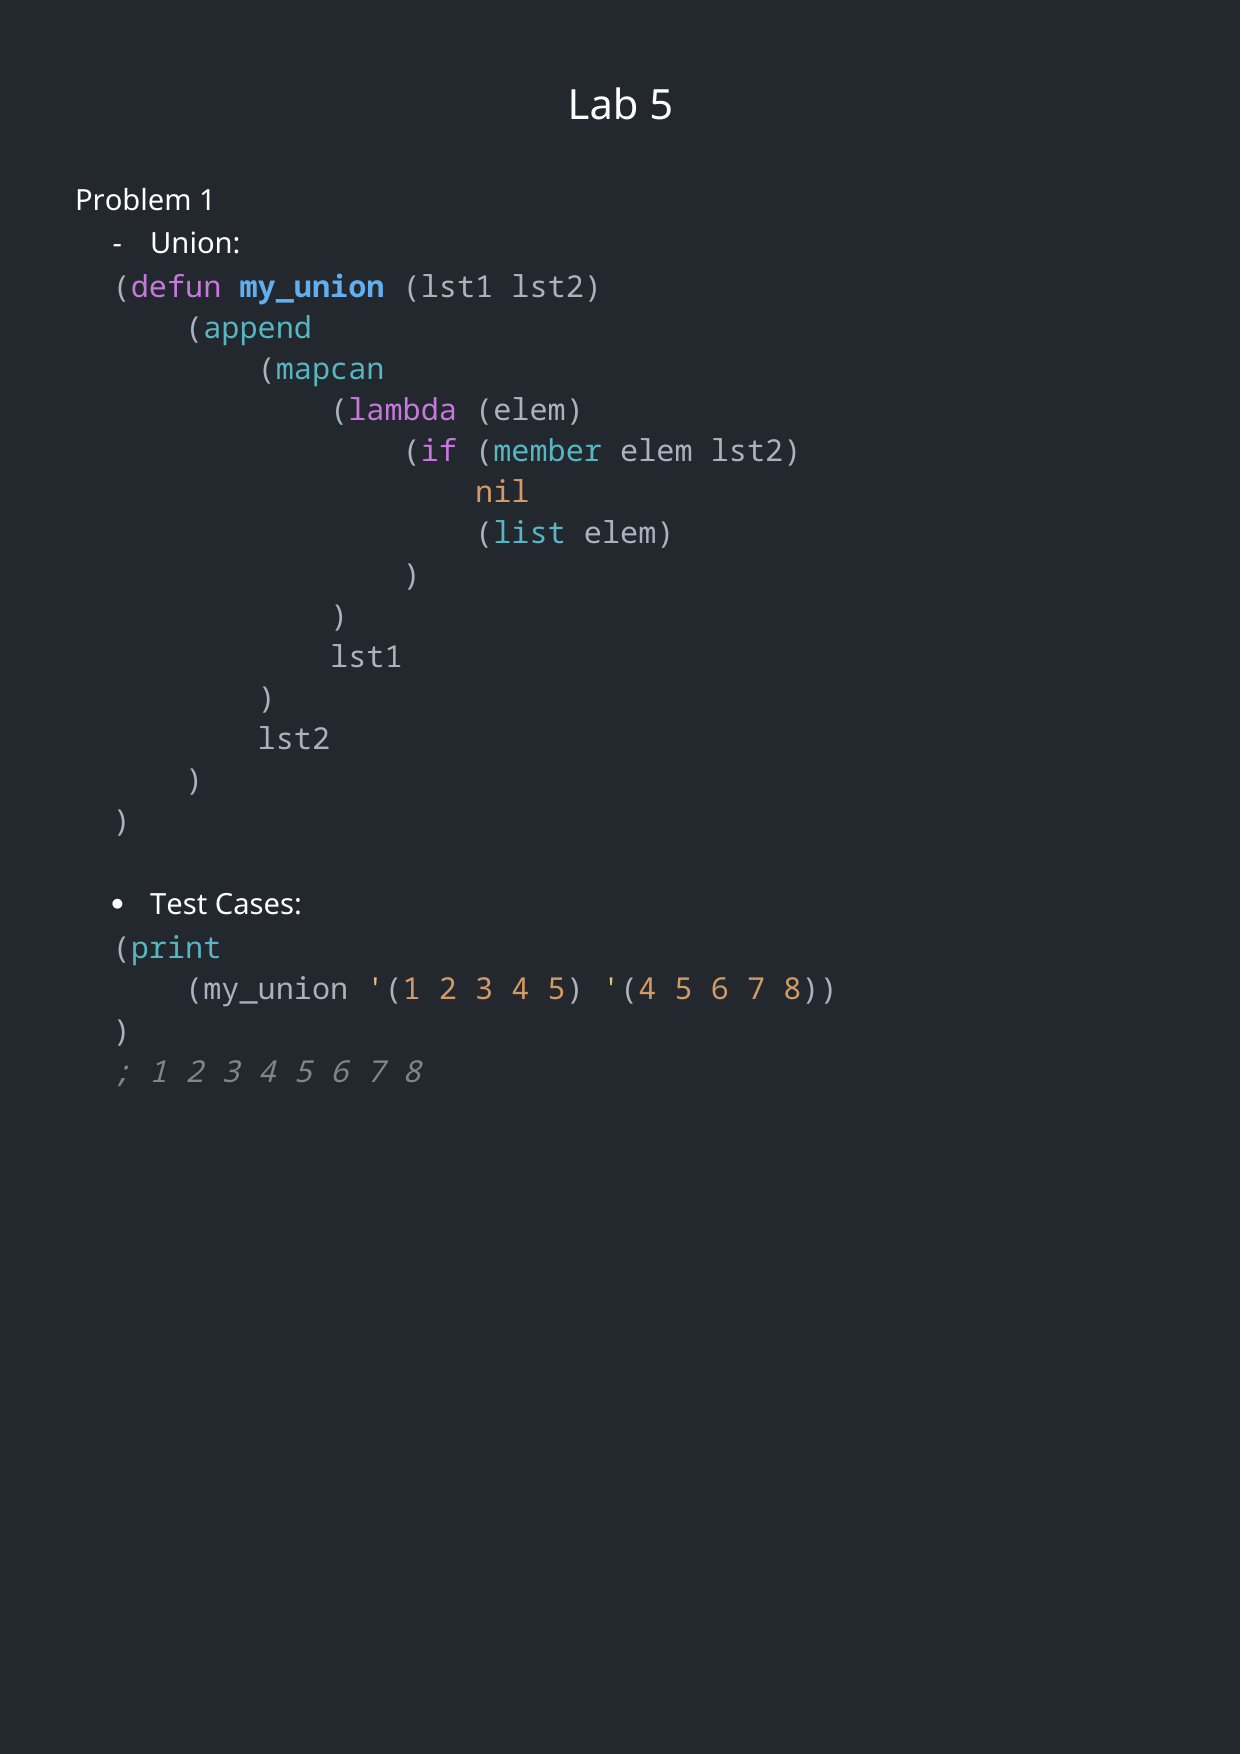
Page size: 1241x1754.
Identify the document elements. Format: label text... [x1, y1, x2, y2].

text ) [112, 553, 1165, 594]
text lst1 [112, 635, 1165, 676]
text (if (member elem lst2) [112, 429, 1165, 470]
text lst2 [112, 717, 1165, 758]
text (print [112, 926, 1165, 967]
text (list elem) [112, 512, 1165, 553]
text ) [112, 799, 1165, 841]
text (append [112, 306, 1165, 347]
text ; 1 2 3 4 5 6 7 8 [112, 1050, 1165, 1091]
text (my_union '(1 2 3 4 5) '(4 5 6 7 8)) [112, 967, 1165, 1009]
text ) [112, 676, 1165, 717]
text ) [112, 1009, 1165, 1050]
list Test Cases: [112, 883, 1165, 923]
text ) [112, 758, 1165, 799]
text nil [112, 470, 1165, 512]
text (lambda (elem) [112, 388, 1165, 429]
list Union: [112, 222, 1165, 262]
text ) [112, 594, 1165, 635]
text Problem 1 [75, 179, 1165, 219]
text (defun my_union (lst1 lst2) [112, 265, 1165, 306]
text (mapcan [112, 347, 1165, 388]
text Lab 5 [75, 75, 1165, 132]
